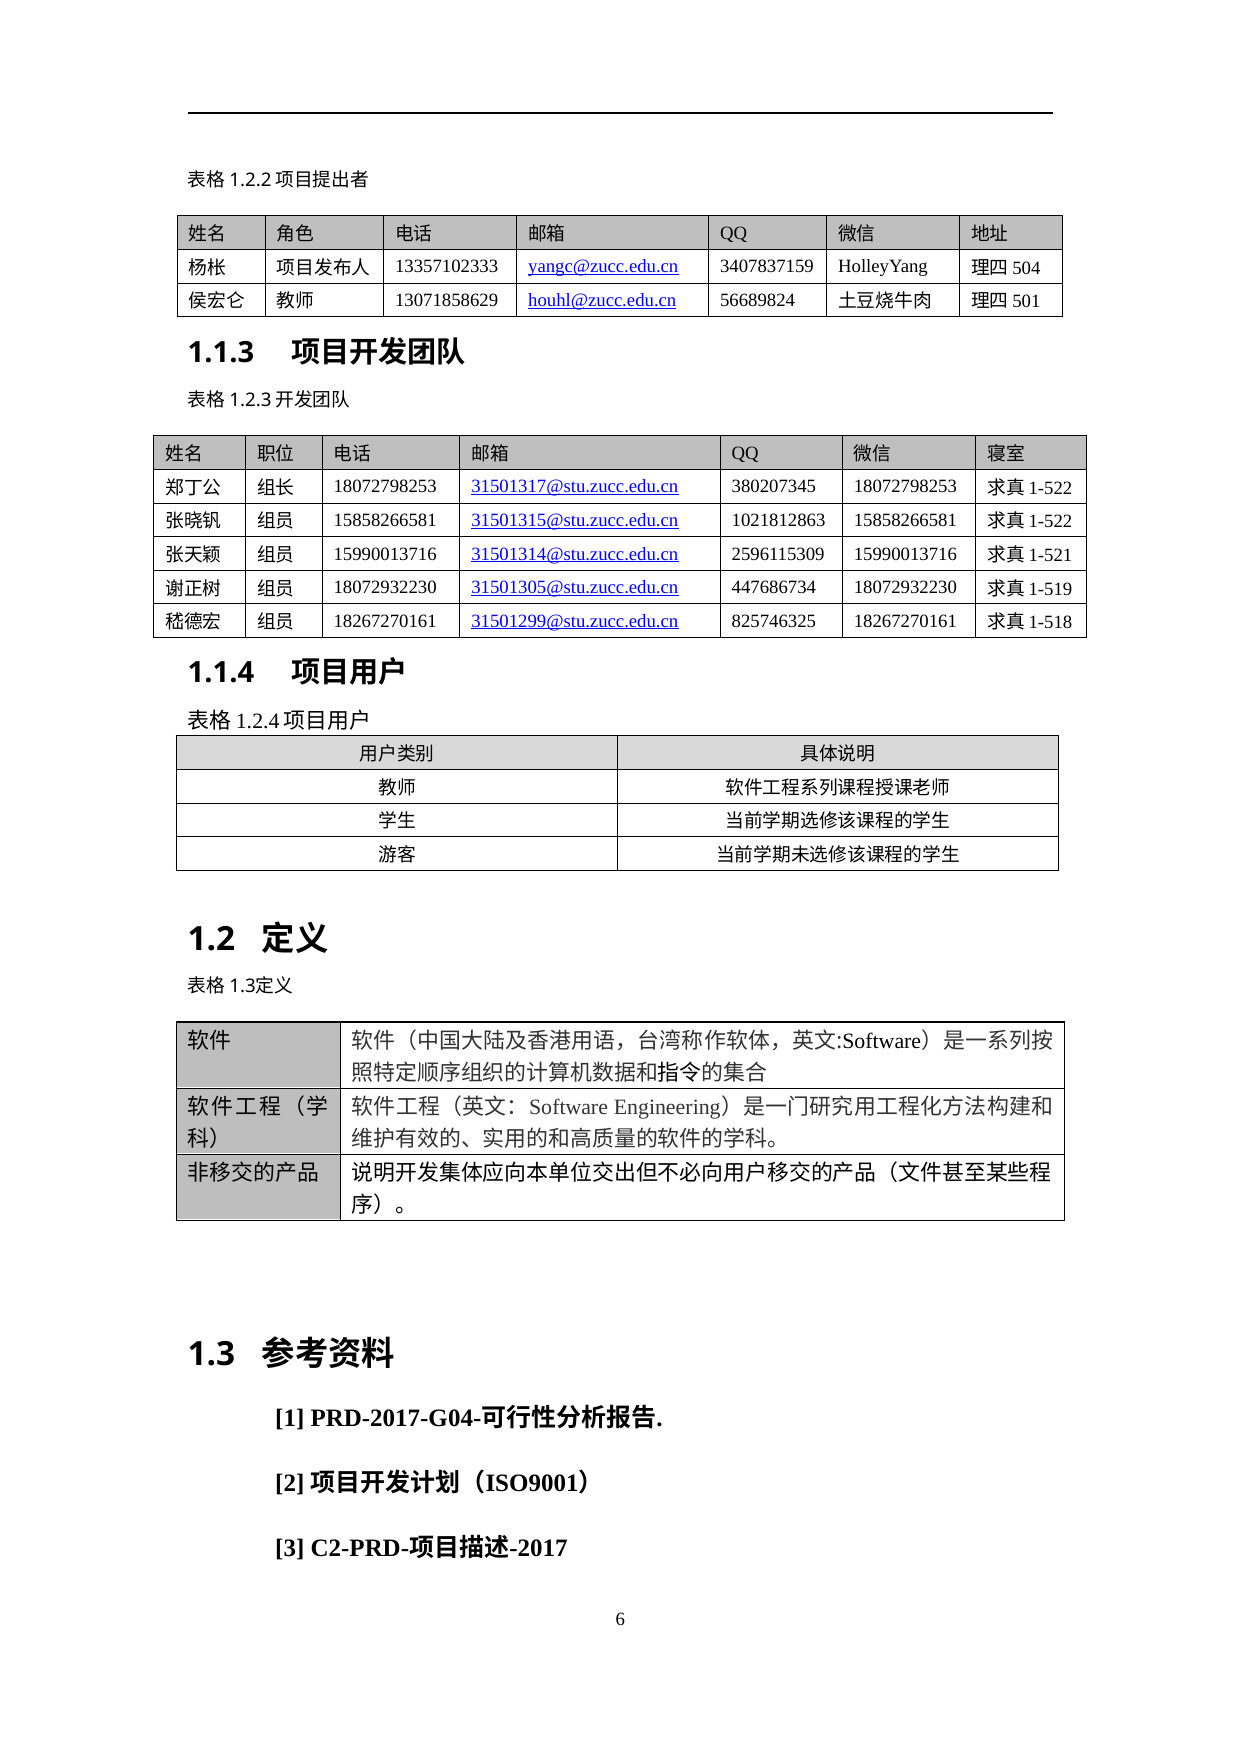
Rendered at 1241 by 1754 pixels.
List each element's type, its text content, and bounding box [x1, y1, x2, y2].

table_header 姓名 [154, 436, 245, 469]
table_cell 15858266581 [843, 504, 975, 536]
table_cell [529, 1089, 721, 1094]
table_cell 31501299@stu.zucc.edu.cn [460, 604, 720, 637]
table_cell 2596115309 [721, 537, 842, 569]
table_cell 当前学期选修该课程的学生 [618, 804, 1058, 836]
table_cell yangc@zucc.edu.cn [517, 250, 708, 282]
table_header 角色 [266, 216, 383, 249]
table_cell 杨枨 [178, 250, 265, 282]
table_cell 理四504 [960, 250, 1062, 282]
table_cell 18267270161 [323, 604, 459, 637]
table_cell 31501314@stu.zucc.edu.cn [460, 537, 720, 569]
table_header 微信 [827, 216, 959, 249]
table_cell 18072798253 [843, 470, 975, 502]
table_cell 56689824 [709, 284, 826, 316]
table_cell 侯宏仑 [178, 284, 265, 316]
table_cell 18072932230 [323, 571, 459, 603]
table_cell 3407837159 [709, 250, 826, 282]
text 参考资料 [187, 1318, 1053, 1383]
table_cell 非移交的产品 [177, 1155, 340, 1219]
table_cell houhl@zucc.edu.cn [517, 284, 708, 316]
table_cell 组员 [246, 537, 322, 569]
table_cell 18072932230 [843, 571, 975, 603]
table_cell 13071858629 [384, 284, 516, 316]
table_header 软件（中国大陆及香港用语，台湾称作软体，英文:Software）是一系列按照特定顺序组织的计算机数据和指令的集合 [341, 1023, 1064, 1087]
table_header QQ [709, 216, 826, 249]
table_cell 求真1-522 [976, 470, 1086, 502]
table_cell 教师 [177, 770, 617, 802]
table_cell 31501317@stu.zucc.edu.cn [460, 470, 720, 502]
table_cell 理四501 [960, 284, 1062, 316]
table_header 电话 [384, 216, 516, 249]
table_cell 游客 [177, 837, 617, 869]
table_header 软件 [177, 1023, 340, 1087]
table_cell 组员 [246, 604, 322, 637]
table_cell 1021812863 [721, 504, 842, 536]
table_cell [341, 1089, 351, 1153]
table_cell 18072798253 [323, 470, 459, 502]
table_cell 18267270161 [843, 604, 975, 637]
table_cell 31501305@stu.zucc.edu.cn [460, 571, 720, 603]
table_cell 求真1-522 [976, 504, 1086, 536]
table_cell 张天颖 [154, 537, 245, 569]
text 定义 [187, 903, 1053, 968]
table_cell 郑丁公 [154, 470, 245, 502]
table_cell 380207345 [721, 470, 842, 502]
table_header 用户类别 [177, 736, 617, 769]
table_cell 组员 [246, 504, 322, 536]
text [2] 项目开发计划（ISO9001） [231, 1448, 1053, 1513]
table_cell 嵇德宏 [154, 604, 245, 637]
table_cell 15858266581 [323, 504, 459, 536]
table_cell 31501315@stu.zucc.edu.cn [460, 504, 720, 536]
table_header 具体说明 [618, 736, 1058, 769]
table_cell 软件工程系列课程授课老师 [618, 770, 1058, 802]
text 项目用户 [187, 638, 1053, 703]
text [3] C2-PRD-项目描述-2017 [231, 1513, 1053, 1578]
table_header QQ [721, 436, 842, 469]
table_cell 学生 [177, 804, 617, 836]
table_cell 组员 [246, 571, 322, 603]
table_cell 教师 [266, 284, 383, 316]
table_cell 15990013716 [843, 537, 975, 569]
text [1] PRD-2017-G04-可行性分析报告. [231, 1383, 1053, 1448]
table_cell 求真1-521 [976, 537, 1086, 569]
table_header 电话 [323, 436, 459, 469]
table_cell 15990013716 [323, 537, 459, 569]
table_cell 软件工程（英文：Software Engineering）是一门研究用工程化方法构建和维护有效的、实用的和高质量的软件的学科。 [789, 1089, 1064, 1153]
table_cell 说明开发集体应向本单位交出但不必向用户移交的产品（文件甚至某些程序）。 [341, 1155, 1064, 1219]
table_cell 项目发布人 [266, 250, 383, 282]
table_cell 825746325 [721, 604, 842, 637]
table_cell 447686734 [721, 571, 842, 603]
table_header 地址 [960, 216, 1062, 249]
table_cell 组长 [246, 470, 322, 502]
table_cell 软件工程（学科） [177, 1089, 340, 1153]
table_header 微信 [843, 436, 975, 469]
table_header 邮箱 [517, 216, 708, 249]
text 表格1.2.4项目用户 [187, 703, 1053, 735]
text 项目开发团队 [187, 317, 1053, 382]
table_cell 土豆烧牛肉 [827, 284, 959, 316]
table_cell 张晓钒 [154, 504, 245, 536]
table_header 姓名 [178, 216, 265, 249]
table_cell 求真1-519 [976, 571, 1086, 603]
table_cell 当前学期未选修该课程的学生 [618, 837, 1058, 869]
table_header 寝室 [976, 436, 1086, 469]
table_cell HolleyYang [827, 250, 959, 282]
table_header 邮箱 [460, 436, 720, 469]
table_cell 求真1-518 [976, 604, 1086, 637]
table_cell 13357102333 [384, 250, 516, 282]
table_cell 谢正树 [154, 571, 245, 603]
table_header 职位 [246, 436, 322, 469]
